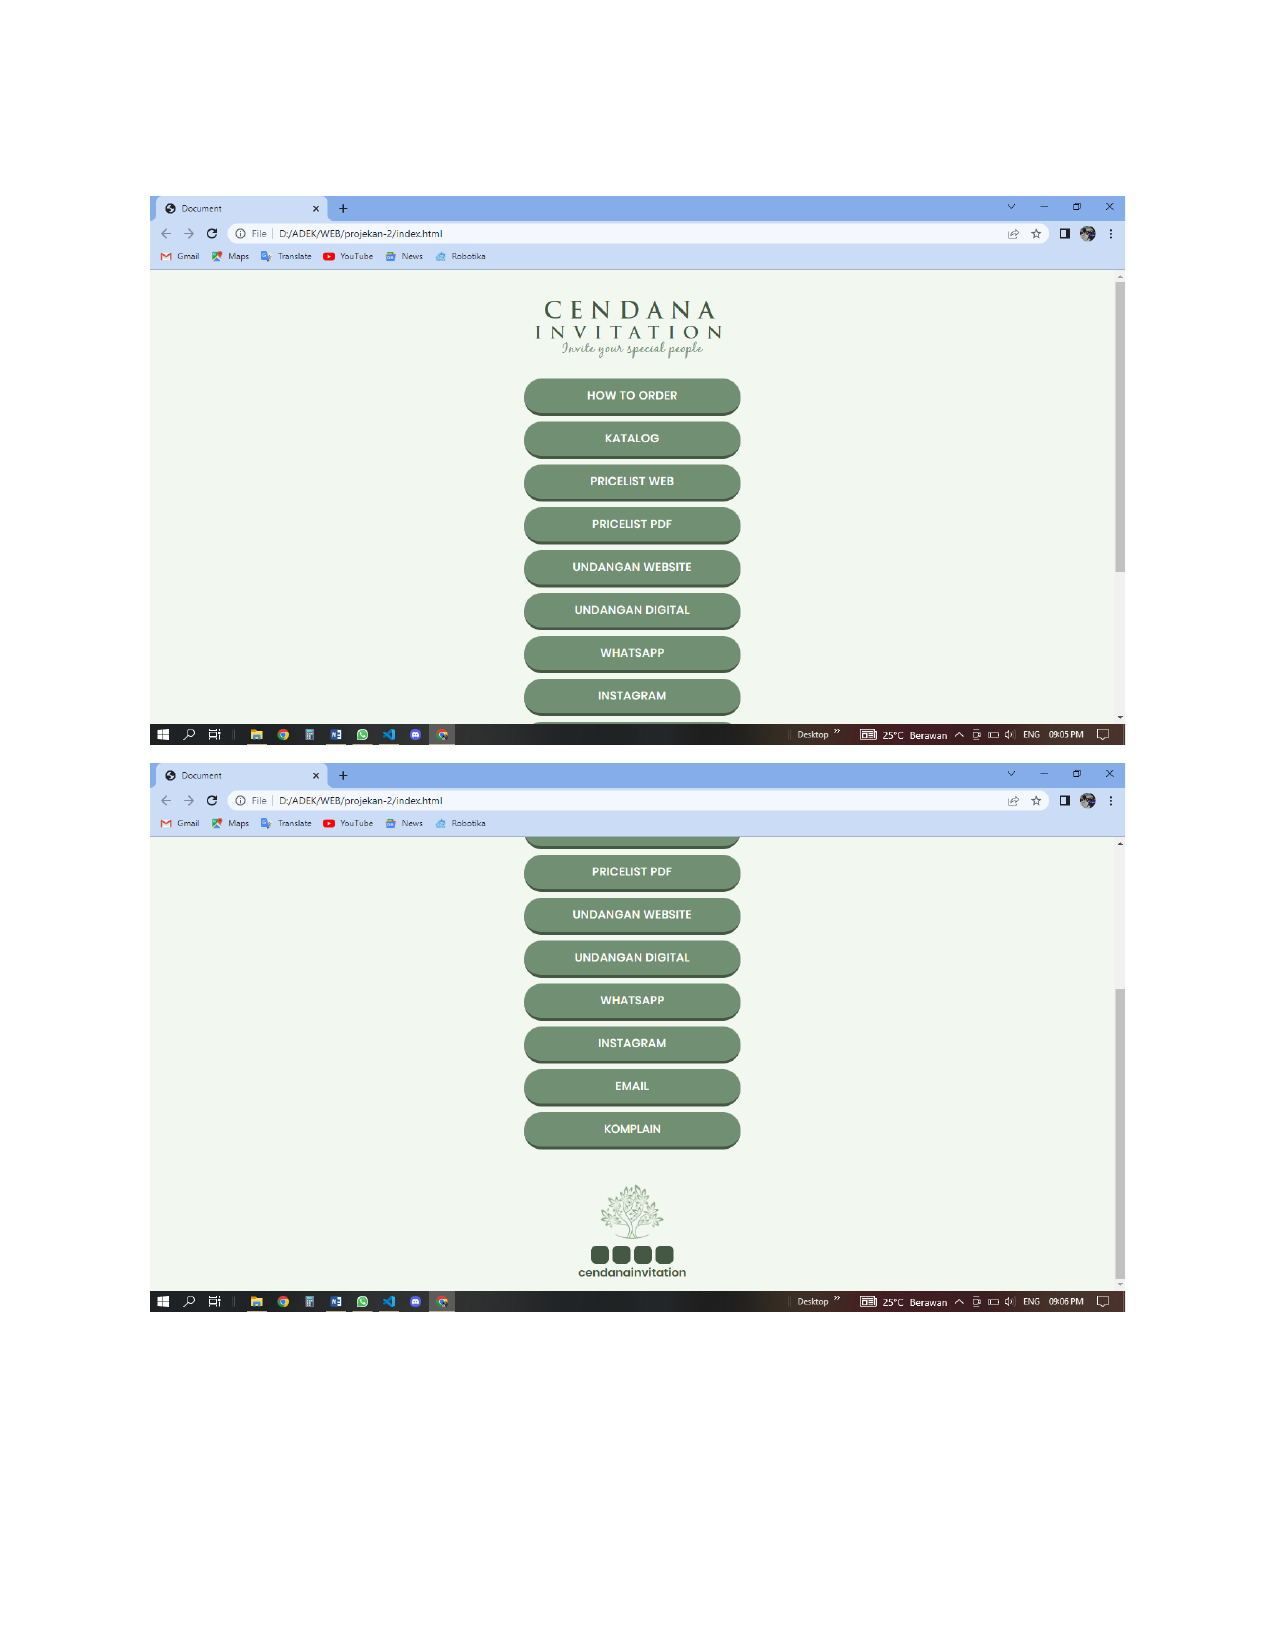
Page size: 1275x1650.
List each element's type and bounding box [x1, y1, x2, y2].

picture [150, 196, 1125, 745]
picture [150, 763, 1125, 1312]
